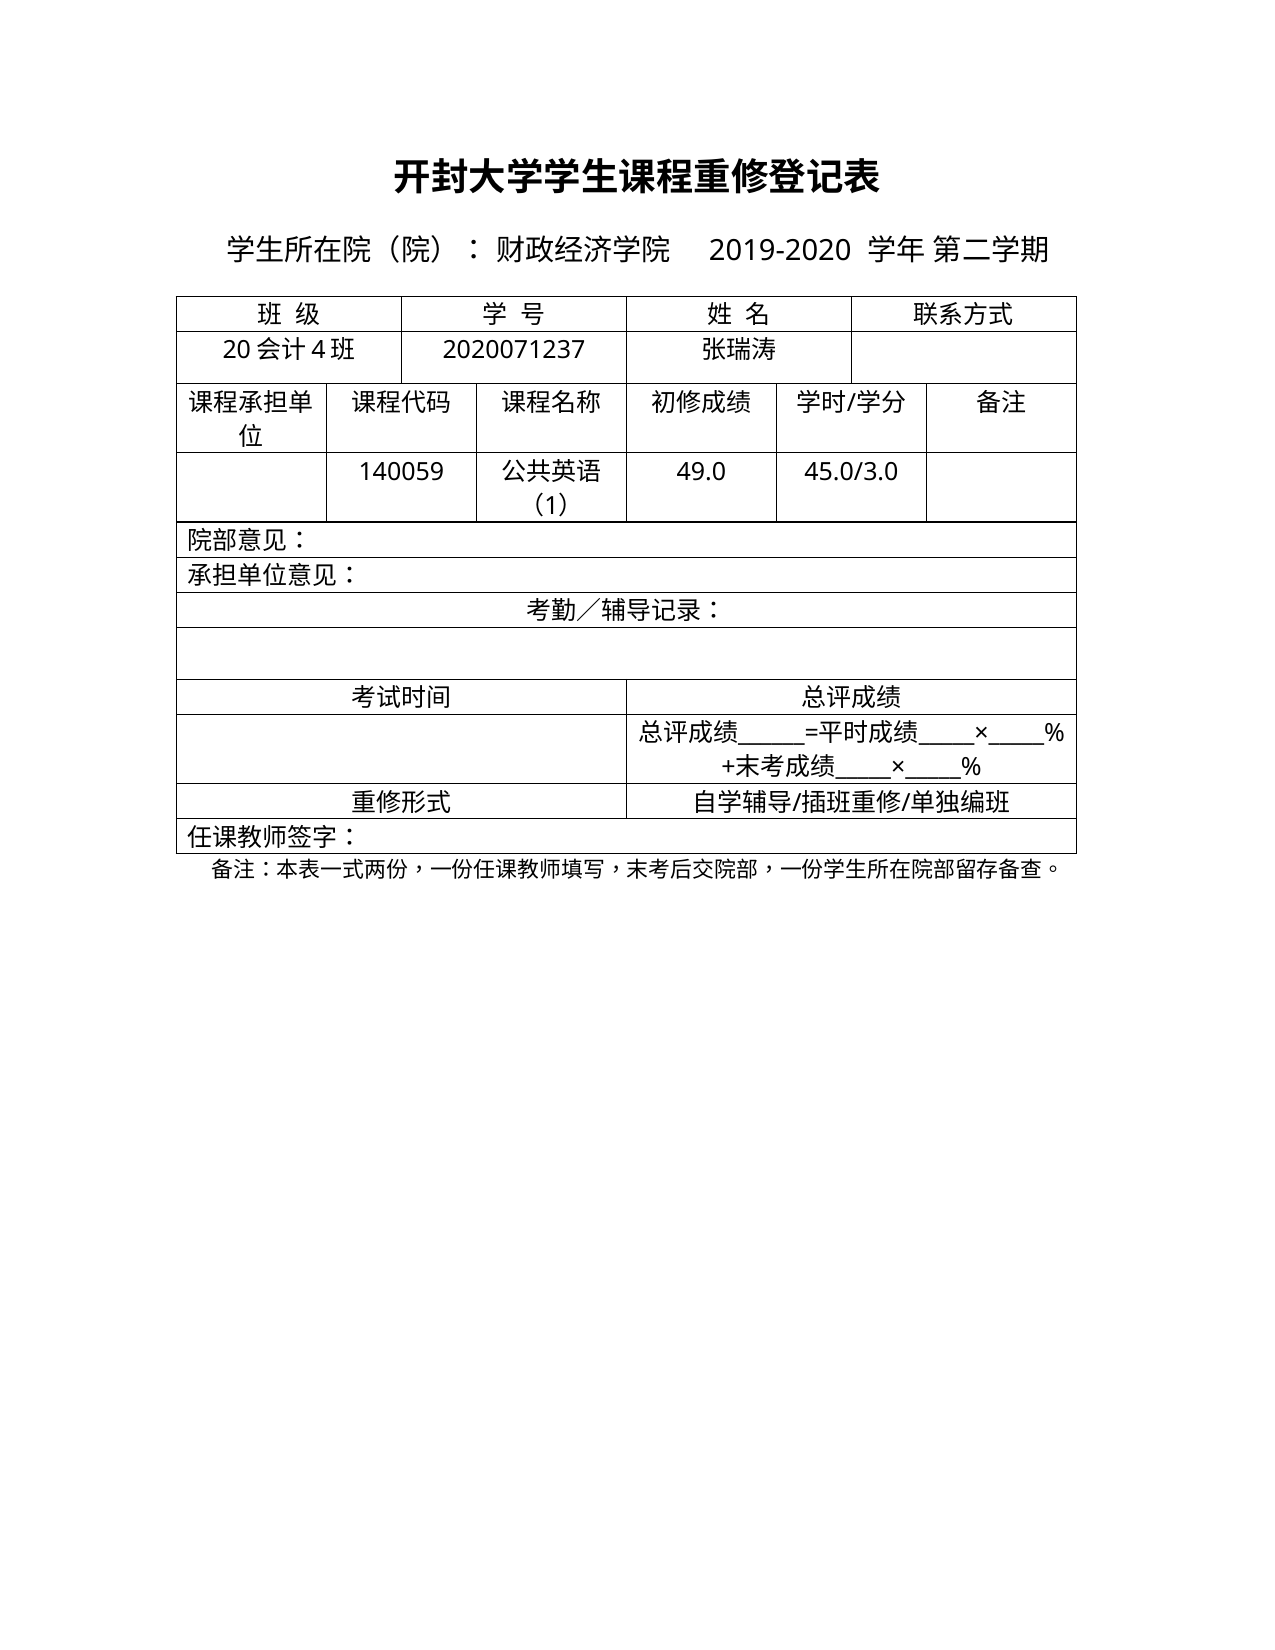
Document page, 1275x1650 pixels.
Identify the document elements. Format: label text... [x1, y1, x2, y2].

table_header 学时/学分 [777, 384, 926, 452]
table_cell 考勤／辅导记录： [177, 593, 1076, 627]
table_header 备注 [927, 384, 1076, 452]
table_cell 承担单位意见： [177, 558, 1076, 592]
table_header 课程名称 [477, 384, 626, 452]
table_cell 公共英语（1） [477, 453, 626, 521]
table_cell [177, 715, 626, 783]
text 开封大学学生课程重修登记表 [187, 150, 1087, 201]
table_header 考试时间 [177, 680, 626, 714]
table_cell 自学辅导/插班重修/单独编班 [627, 784, 1076, 818]
table_header 课程承担单位 [177, 384, 326, 452]
text 学生所在院（院）： 财政经济学院 2019-2020 学年 第二学期 [187, 229, 1087, 269]
table_cell 总评成绩______=平时成绩_____×_____% +末考成绩_____×_____% [627, 715, 1076, 783]
table_cell [177, 628, 1076, 679]
table_cell 2020071237 [402, 332, 626, 383]
table_header 姓 名 [627, 297, 851, 331]
table_cell [852, 332, 1076, 383]
table_cell 重修形式 [177, 784, 626, 818]
table_header 院部意见： [177, 523, 1076, 557]
table_cell 140059 [327, 453, 476, 521]
table_header 任课教师签字： [177, 819, 1076, 853]
table_cell 45.0/3.0 [777, 453, 926, 521]
table_header 课程代码 [327, 384, 476, 452]
table_header 联系方式 [852, 297, 1076, 331]
table_header 初修成绩 [627, 384, 776, 452]
table_header 学 号 [402, 297, 626, 331]
text 备注：本表一式两份，一份任课教师填写，末考后交院部，一份学生所在院部留存备查。 [187, 854, 1087, 884]
table_header 总评成绩 [627, 680, 1076, 714]
table_cell [177, 453, 326, 521]
table_cell 49.0 [627, 453, 776, 521]
table_cell 张瑞涛 [627, 332, 851, 383]
table_header 班 级 [177, 297, 401, 331]
table_cell [927, 453, 1076, 521]
table_cell 20会计4班 [177, 332, 401, 383]
